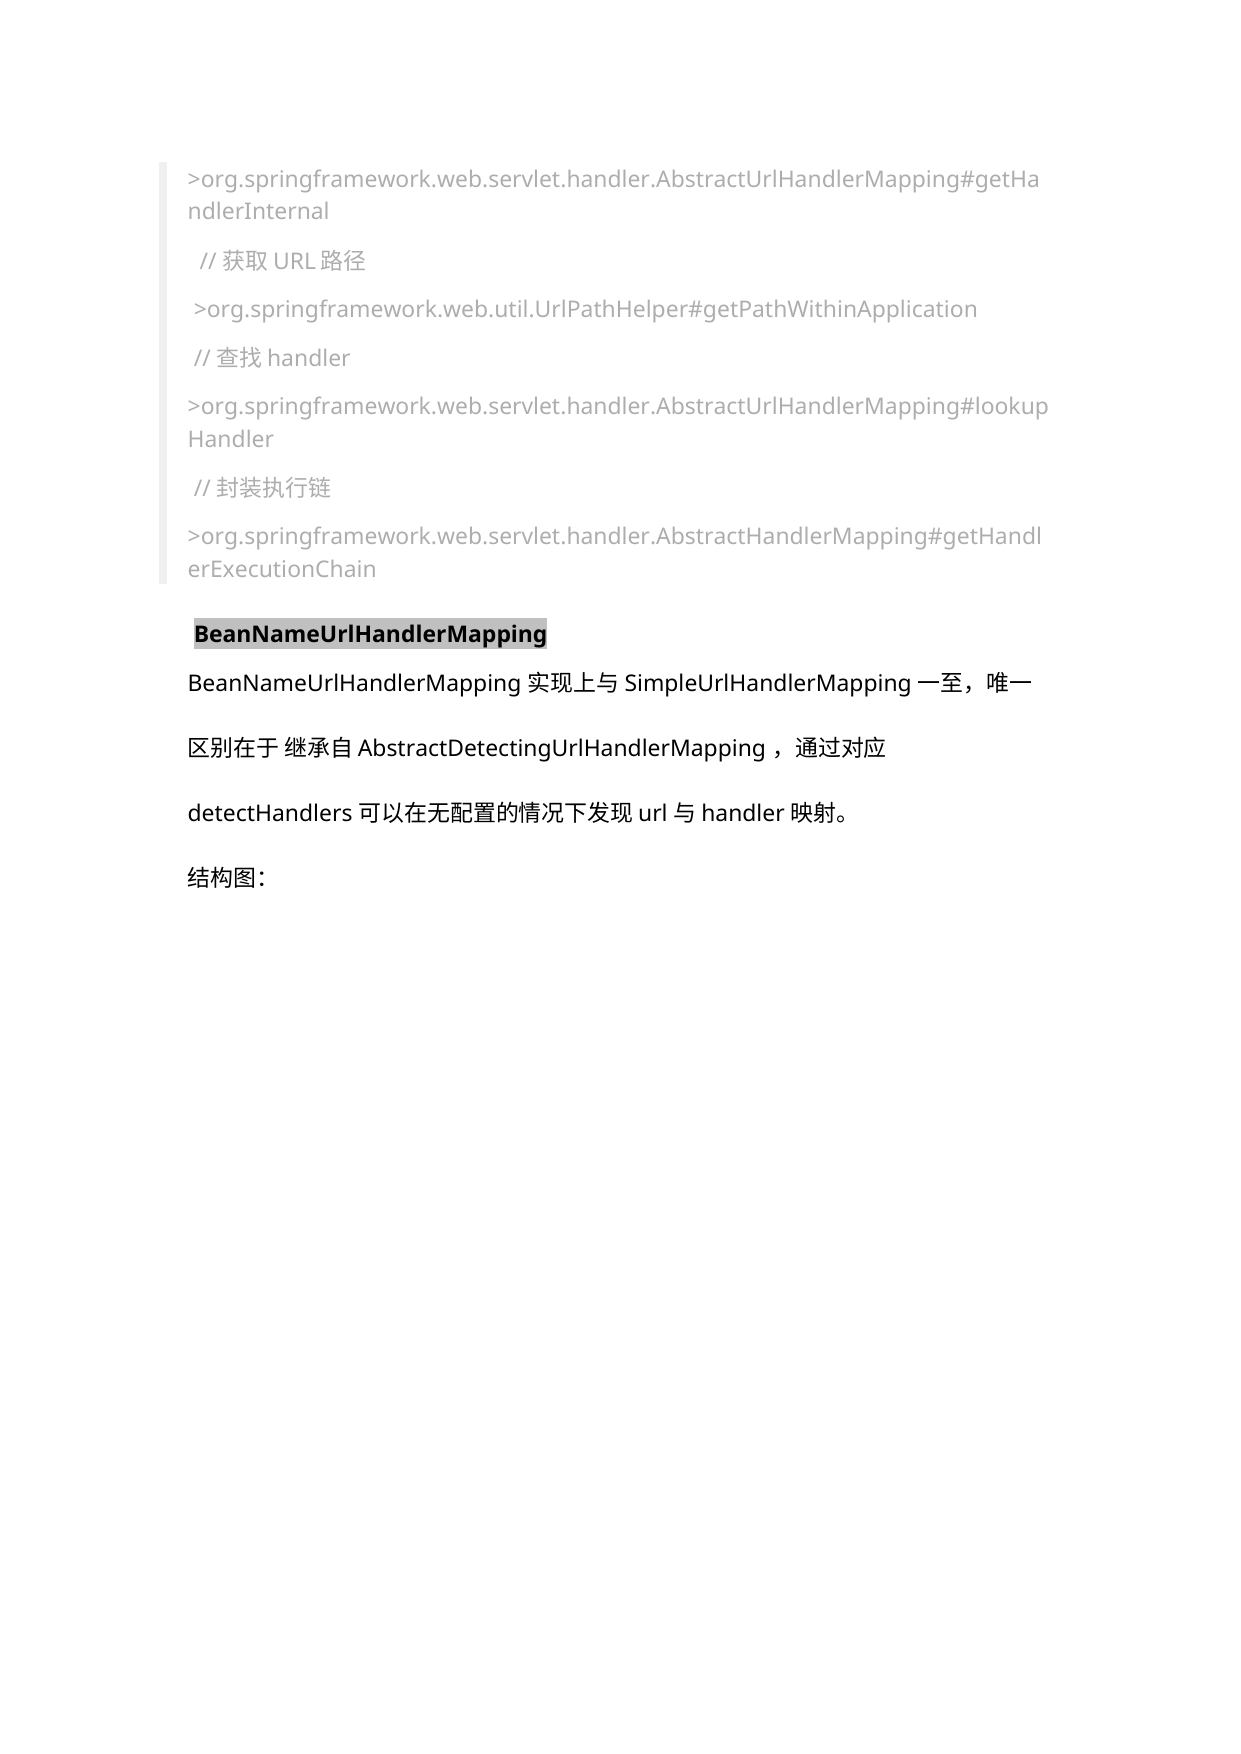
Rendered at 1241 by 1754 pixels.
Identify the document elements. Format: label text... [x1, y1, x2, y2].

text 结构图： [187, 844, 1053, 909]
text >org.springframework.web.servlet.handler.AbstractUrlHandlerMapping#getHandlerInternal [187, 162, 1053, 227]
text // 获取URL路径 [187, 227, 1053, 292]
text // 封装执行链 [187, 454, 1053, 519]
text BeanNameUrlHandlerMapping 实现上与 SimpleUrlHandlerMapping 一至，唯一区别在于 继承自AbstractDetectingUrlHandlerMapping ，通过对应detectHandlers 可以在无配置的情况下发现url 与handler 映射。 [187, 649, 1053, 844]
text >org.springframework.web.util.UrlPathHelper#getPathWithinApplication [187, 292, 1053, 324]
text // 查找handler [187, 324, 1053, 389]
text >org.springframework.web.servlet.handler.AbstractUrlHandlerMapping#lookupHandler [187, 389, 1053, 454]
text BeanNameUrlHandlerMapping [187, 617, 1053, 649]
text >org.springframework.web.servlet.handler.AbstractHandlerMapping#getHandlerExecutionChain [187, 519, 1053, 584]
